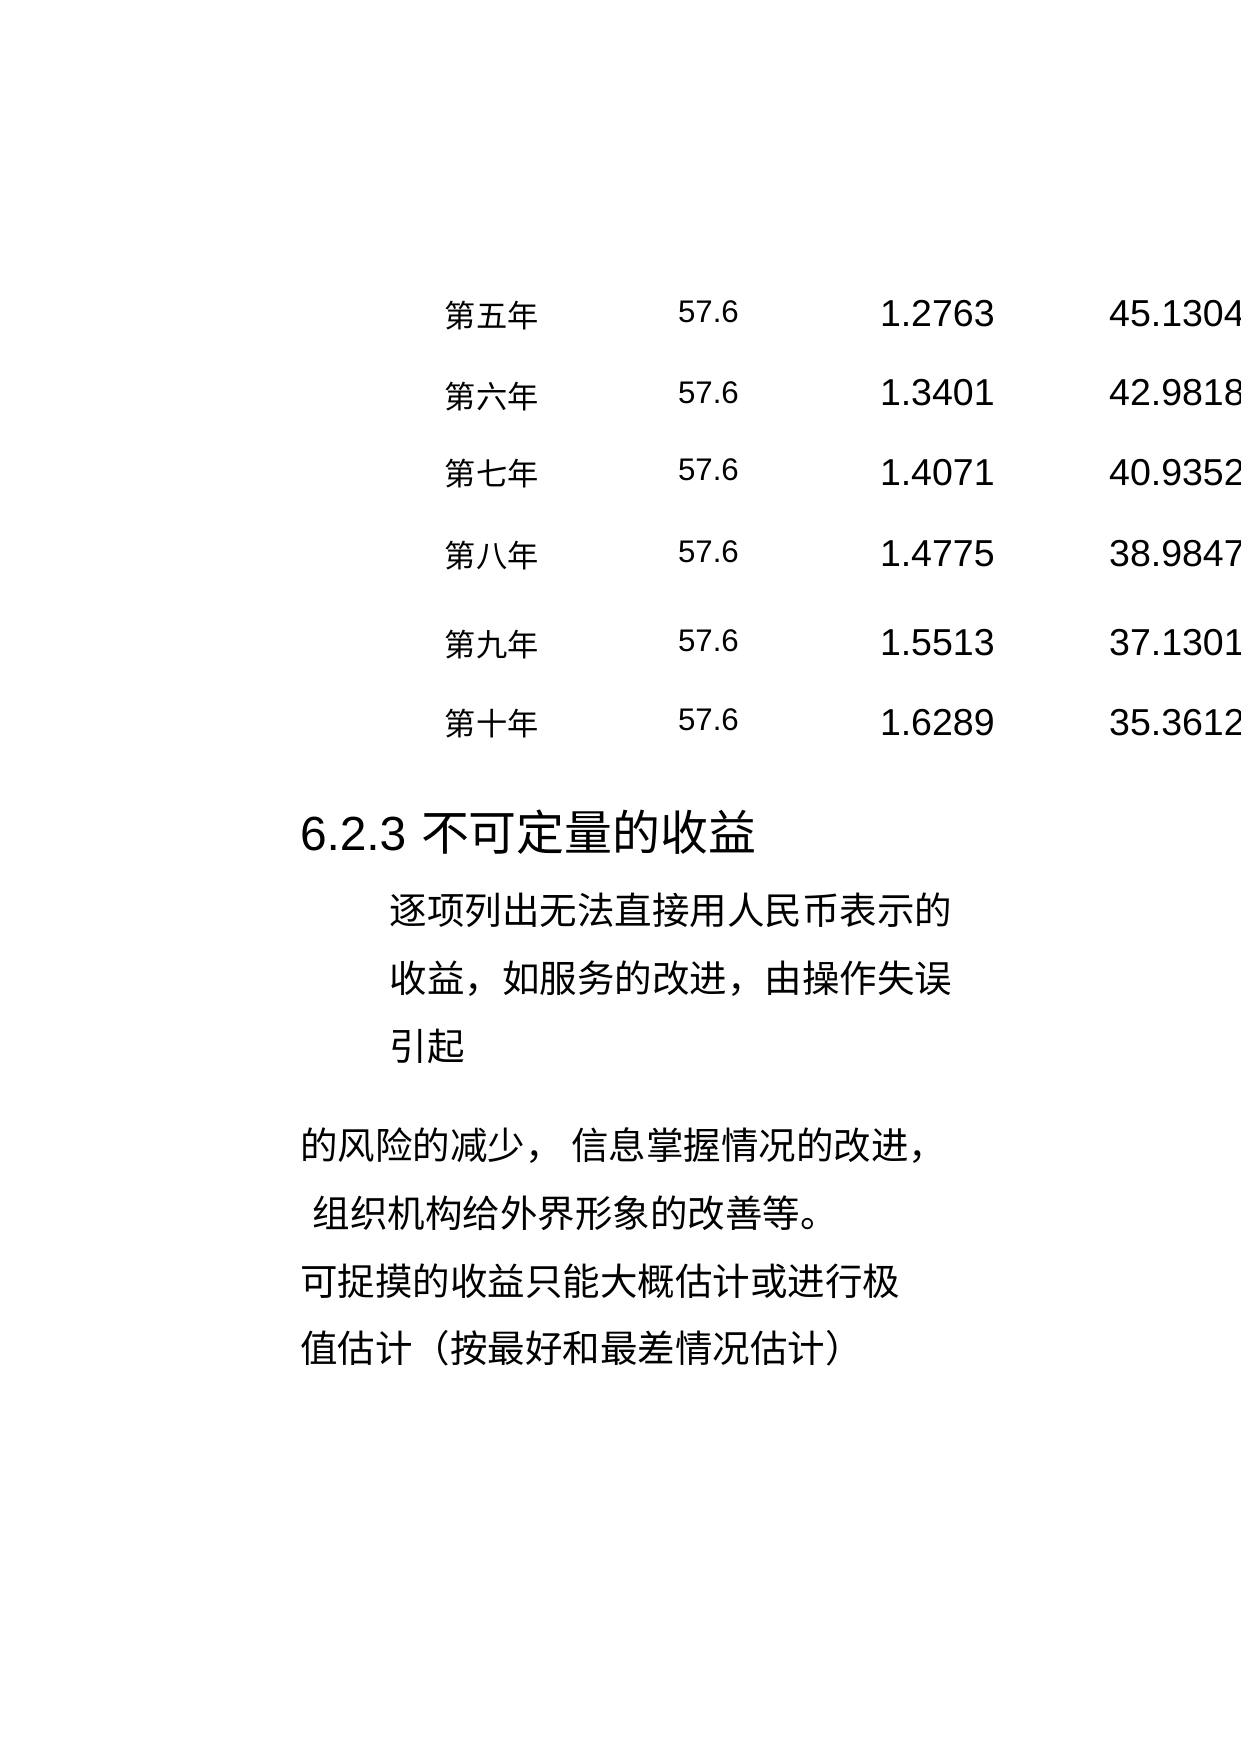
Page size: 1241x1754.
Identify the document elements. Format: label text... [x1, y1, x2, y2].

text 的风险的减少， 信息掌握情况的改进， 组织机构给外界形象的改善等。 有些不可捉摸的收益只能大概估计或进行极值估计（按最好和最差情况估计） 。 [300, 1116, 930, 1374]
table_cell 1.2763 [809, 273, 1052, 353]
table_cell 1.4775 [809, 513, 1052, 598]
table_cell 57.6 [608, 353, 809, 432]
table_cell 第六年 [439, 353, 608, 432]
subtitle 不可定量的收益 [300, 794, 955, 864]
table_cell 1.5513 [809, 598, 1052, 682]
table_cell 57.6 [608, 682, 809, 751]
table_cell 1.6289 [809, 682, 1052, 751]
table_cell 37.1301 [1052, 598, 1240, 682]
table_cell 40.9352 [1052, 432, 1240, 512]
table_cell 第九年 [439, 598, 608, 682]
table_cell 1.4071 [809, 432, 1052, 512]
table_cell 第八年 [439, 513, 608, 598]
table_cell 57.6 [608, 273, 809, 353]
table_cell 57.6 [608, 513, 809, 598]
table_cell 第七年 [439, 432, 608, 512]
table_cell 45.1304 [1052, 273, 1240, 353]
table_cell 57.6 [608, 432, 809, 512]
table_cell 第十年 [439, 682, 608, 751]
table_cell 57.6 [608, 598, 809, 682]
table_cell 42.9818 [1052, 353, 1240, 432]
table_cell 38.9847 [1052, 513, 1240, 598]
table_cell 第五年 [439, 273, 608, 353]
text 逐项列出无法直接用人民币表示的收益，如服务的改进，由操作失误引起 [389, 881, 955, 1071]
table_cell 35.3612 [1052, 682, 1240, 751]
table_cell 1.3401 [809, 353, 1052, 432]
